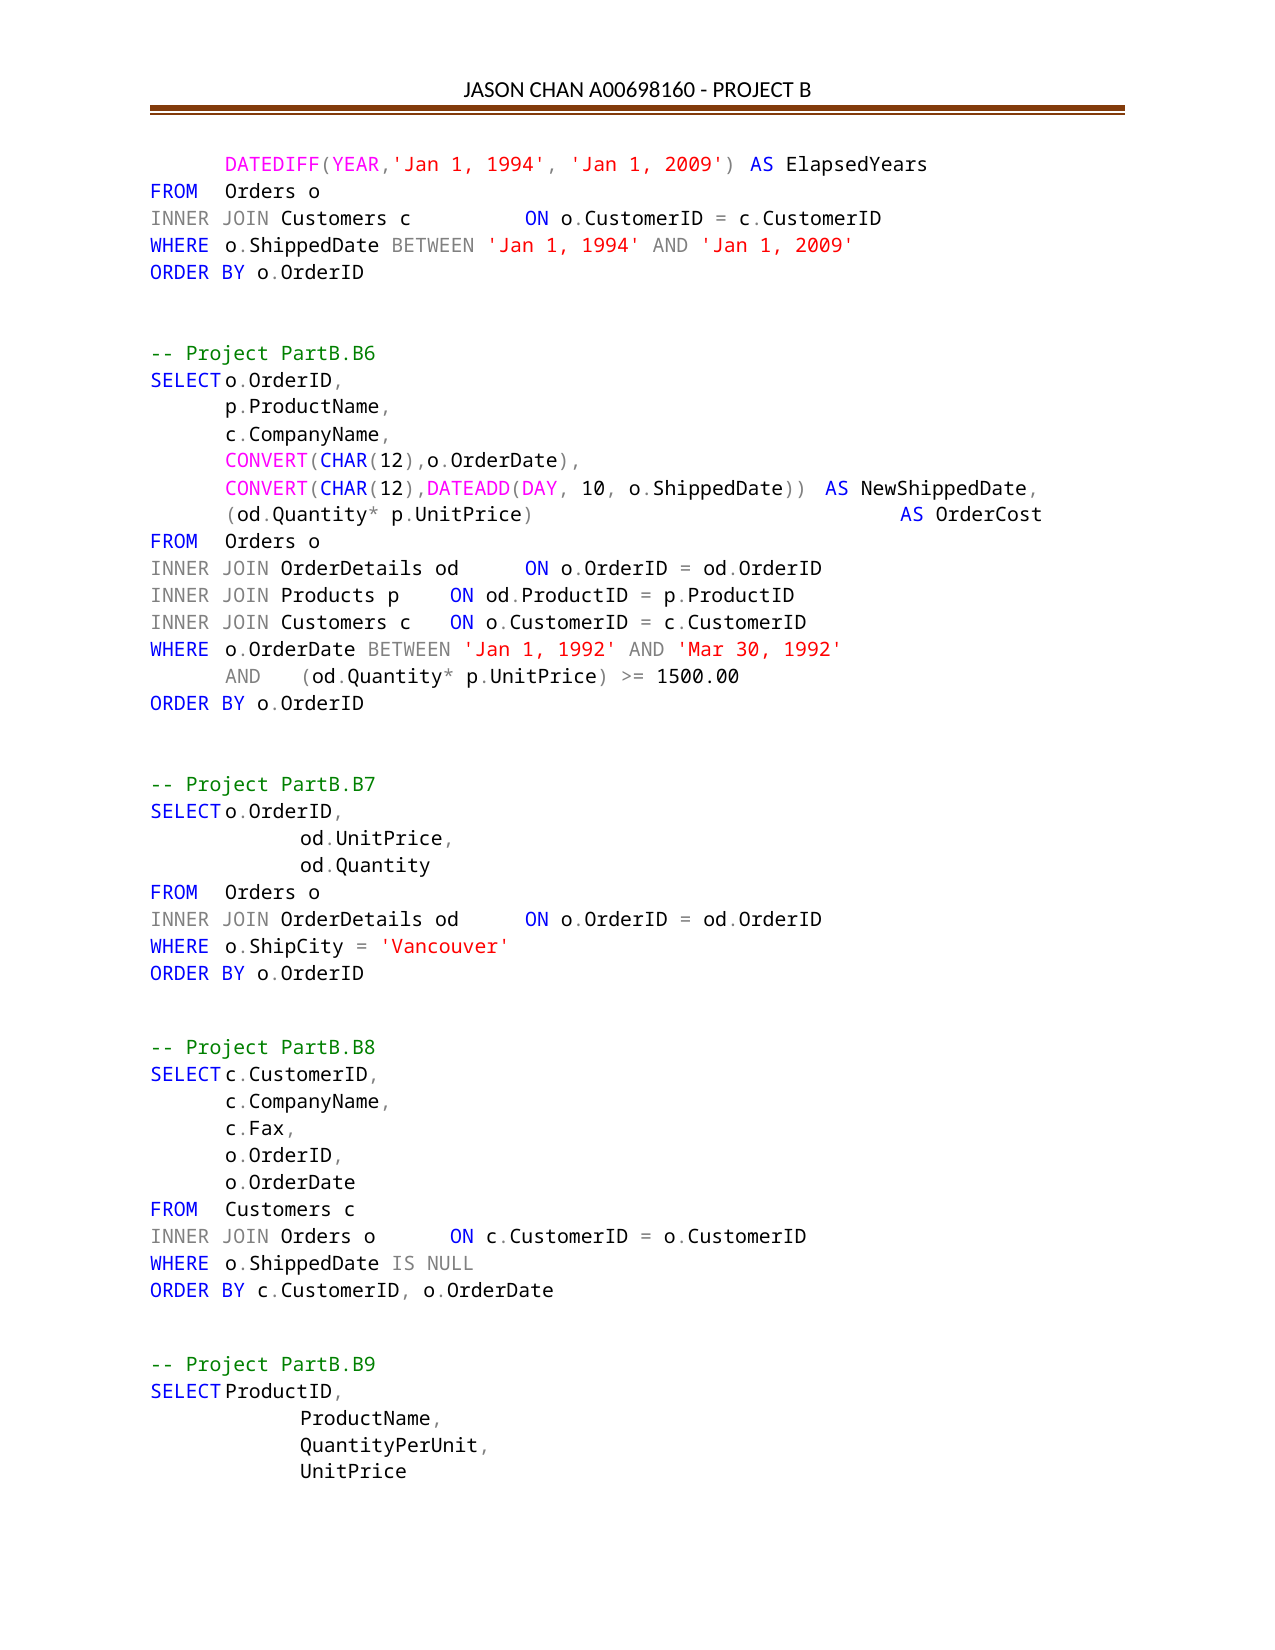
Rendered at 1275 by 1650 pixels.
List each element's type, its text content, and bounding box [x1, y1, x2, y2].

text WHERE o.ShippedDate IS NULL [150, 1249, 1125, 1276]
text o.OrderDate [150, 1168, 1125, 1195]
text od.Quantity [150, 851, 1125, 878]
text ORDER BY o.OrderID [150, 258, 1125, 285]
text ORDER BY c.CustomerID, o.OrderDate [150, 1276, 1125, 1303]
text FROM Orders o [150, 177, 1125, 204]
text INNER JOIN Customers c ON o.CustomerID = c.CustomerID [150, 609, 1125, 636]
text INNER JOIN OrderDetails od ON o.OrderID = od.OrderID [150, 905, 1125, 932]
text WHERE o.ShippedDate BETWEEN 'Jan 1, 1994' AND 'Jan 1, 2009' [150, 231, 1125, 258]
text INNER JOIN Customers c ON o.CustomerID = c.CustomerID [150, 204, 1125, 231]
text INNER JOIN Orders o ON c.CustomerID = o.CustomerID [150, 1222, 1125, 1249]
text ProductName, [150, 1404, 1125, 1431]
text SELECT c.CustomerID, [150, 1060, 1125, 1087]
text od.UnitPrice, [150, 824, 1125, 851]
text DATEDIFF(YEAR,'Jan 1, 1994', 'Jan 1, 2009') AS ElapsedYears [150, 150, 1125, 177]
text SELECT o.OrderID, [150, 797, 1125, 824]
text o.OrderID, [150, 1141, 1125, 1168]
text WHERE o.ShipCity = 'Vancouver' [150, 932, 1125, 959]
text -- Project PartB.B9 [150, 1350, 1125, 1377]
text ORDER BY o.OrderID [150, 689, 1125, 717]
text c.CompanyName, [150, 1087, 1125, 1114]
text QuantityPerUnit, [150, 1431, 1125, 1458]
text WHERE o.OrderDate BETWEEN 'Jan 1, 1992' AND 'Mar 30, 1992' [150, 636, 1125, 663]
text -- Project PartB.B7 [150, 771, 1125, 797]
text -- Project PartB.B6 [150, 339, 1125, 366]
text CONVERT(CHAR(12),o.OrderDate), [150, 447, 1125, 474]
text SELECT o.OrderID, [150, 366, 1125, 393]
text ORDER BY o.OrderID [150, 959, 1125, 986]
text FROM Orders o [150, 528, 1125, 555]
text CONVERT(CHAR(12),DATEADD(DAY, 10, o.ShippedDate)) AS NewShippedDate, [150, 474, 1125, 501]
text (od.Quantity* p.UnitPrice) AS OrderCost [150, 501, 1125, 528]
text AND (od.Quantity* p.UnitPrice) >= 1500.00 [150, 663, 1125, 689]
text -- Project PartB.B8 [150, 1033, 1125, 1060]
text FROM Customers c [150, 1195, 1125, 1222]
text INNER JOIN OrderDetails od ON o.OrderID = od.OrderID [150, 555, 1125, 582]
text SELECT ProductID, [150, 1377, 1125, 1404]
text c.Fax, [150, 1114, 1125, 1141]
text p.ProductName, [150, 393, 1125, 420]
text c.CompanyName, [150, 420, 1125, 447]
text INNER JOIN Products p ON od.ProductID = p.ProductID [150, 582, 1125, 609]
text FROM Orders o [150, 878, 1125, 905]
text UnitPrice [150, 1458, 1125, 1485]
